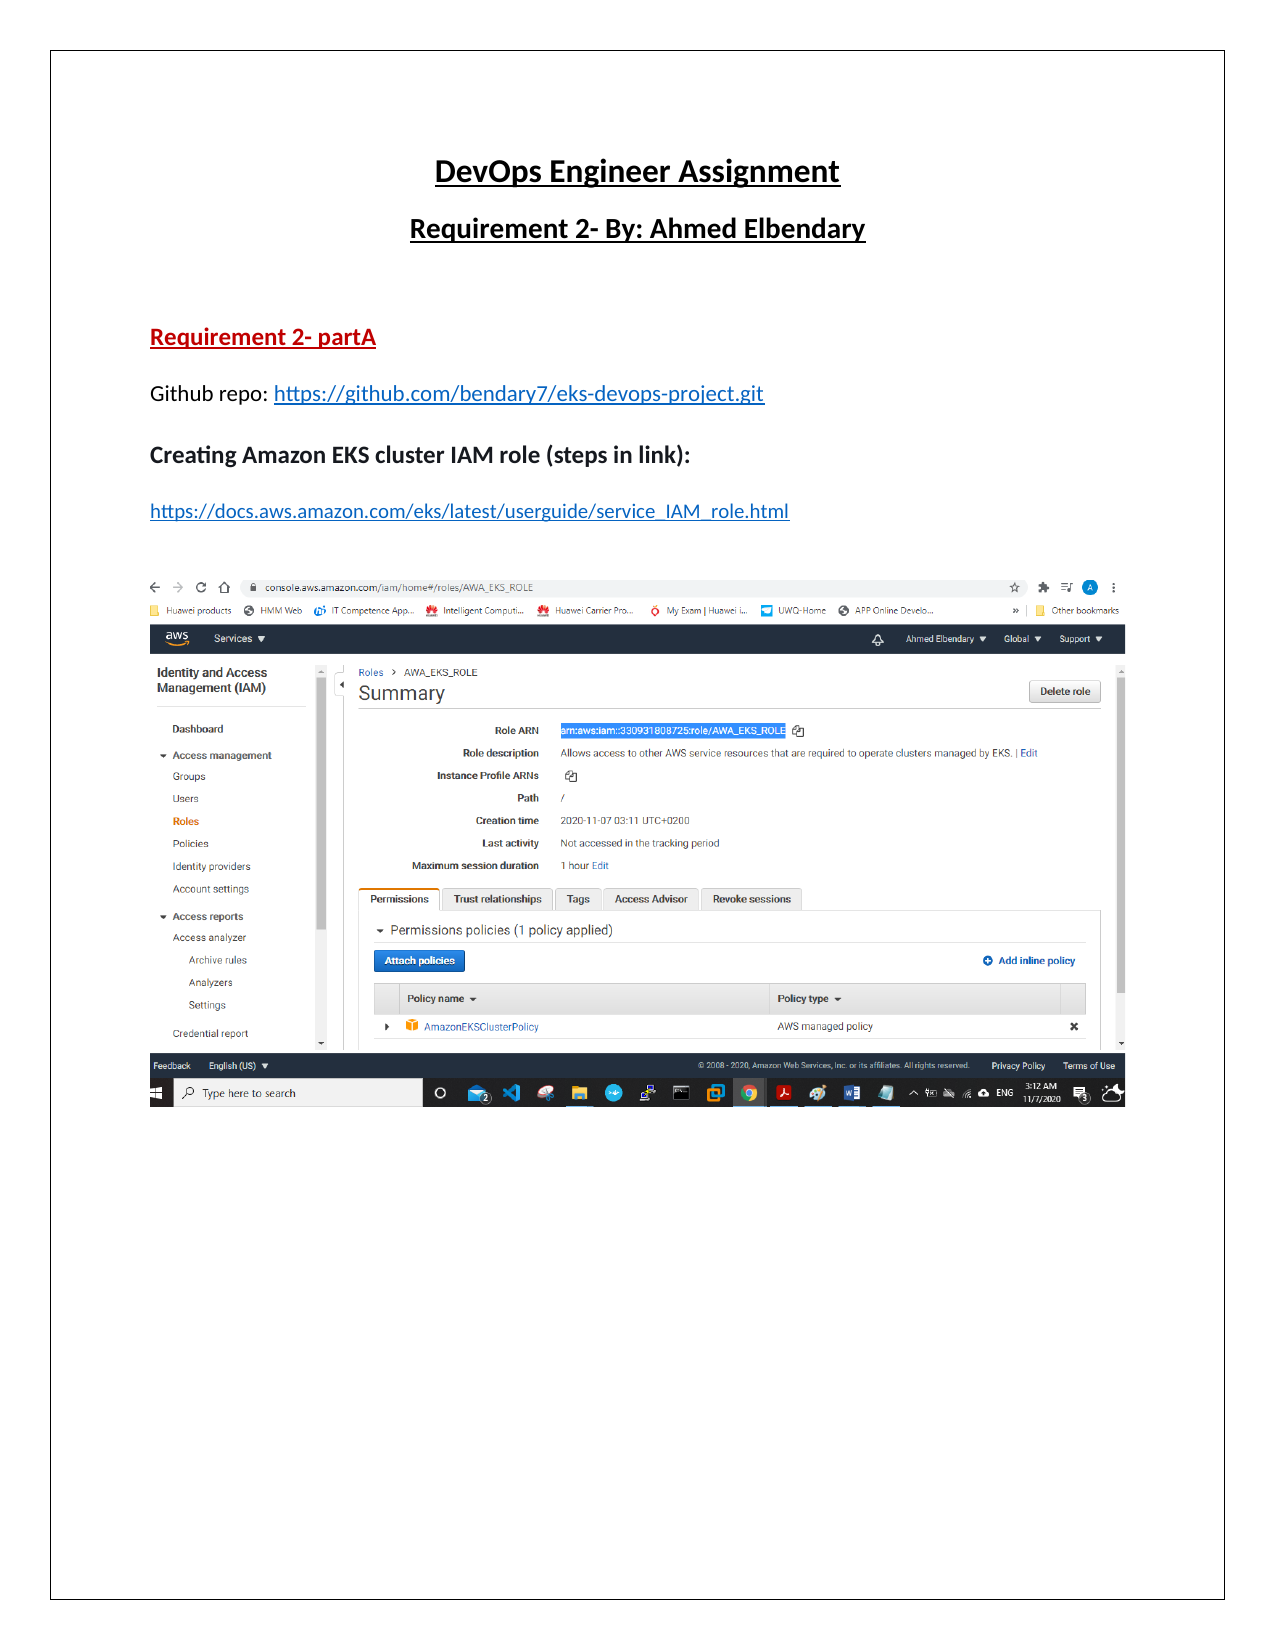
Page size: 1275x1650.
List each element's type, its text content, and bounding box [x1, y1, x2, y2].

text Github repo: https://github.com/bendary7/eks-devops-project.git [150, 379, 1125, 407]
text Creating Amazon EKS cluster IAM role (steps in link): [150, 439, 1125, 469]
text https://docs.aws.amazon.com/eks/latest/userguide/service_IAM_role.html [150, 498, 1125, 524]
text Requirement 2- partA [150, 321, 1125, 351]
picture [150, 580, 1125, 1107]
text Requirement 2- By: Ahmed Elbendary [150, 211, 1125, 246]
text DevOps Engineer Assignment [150, 150, 1125, 191]
